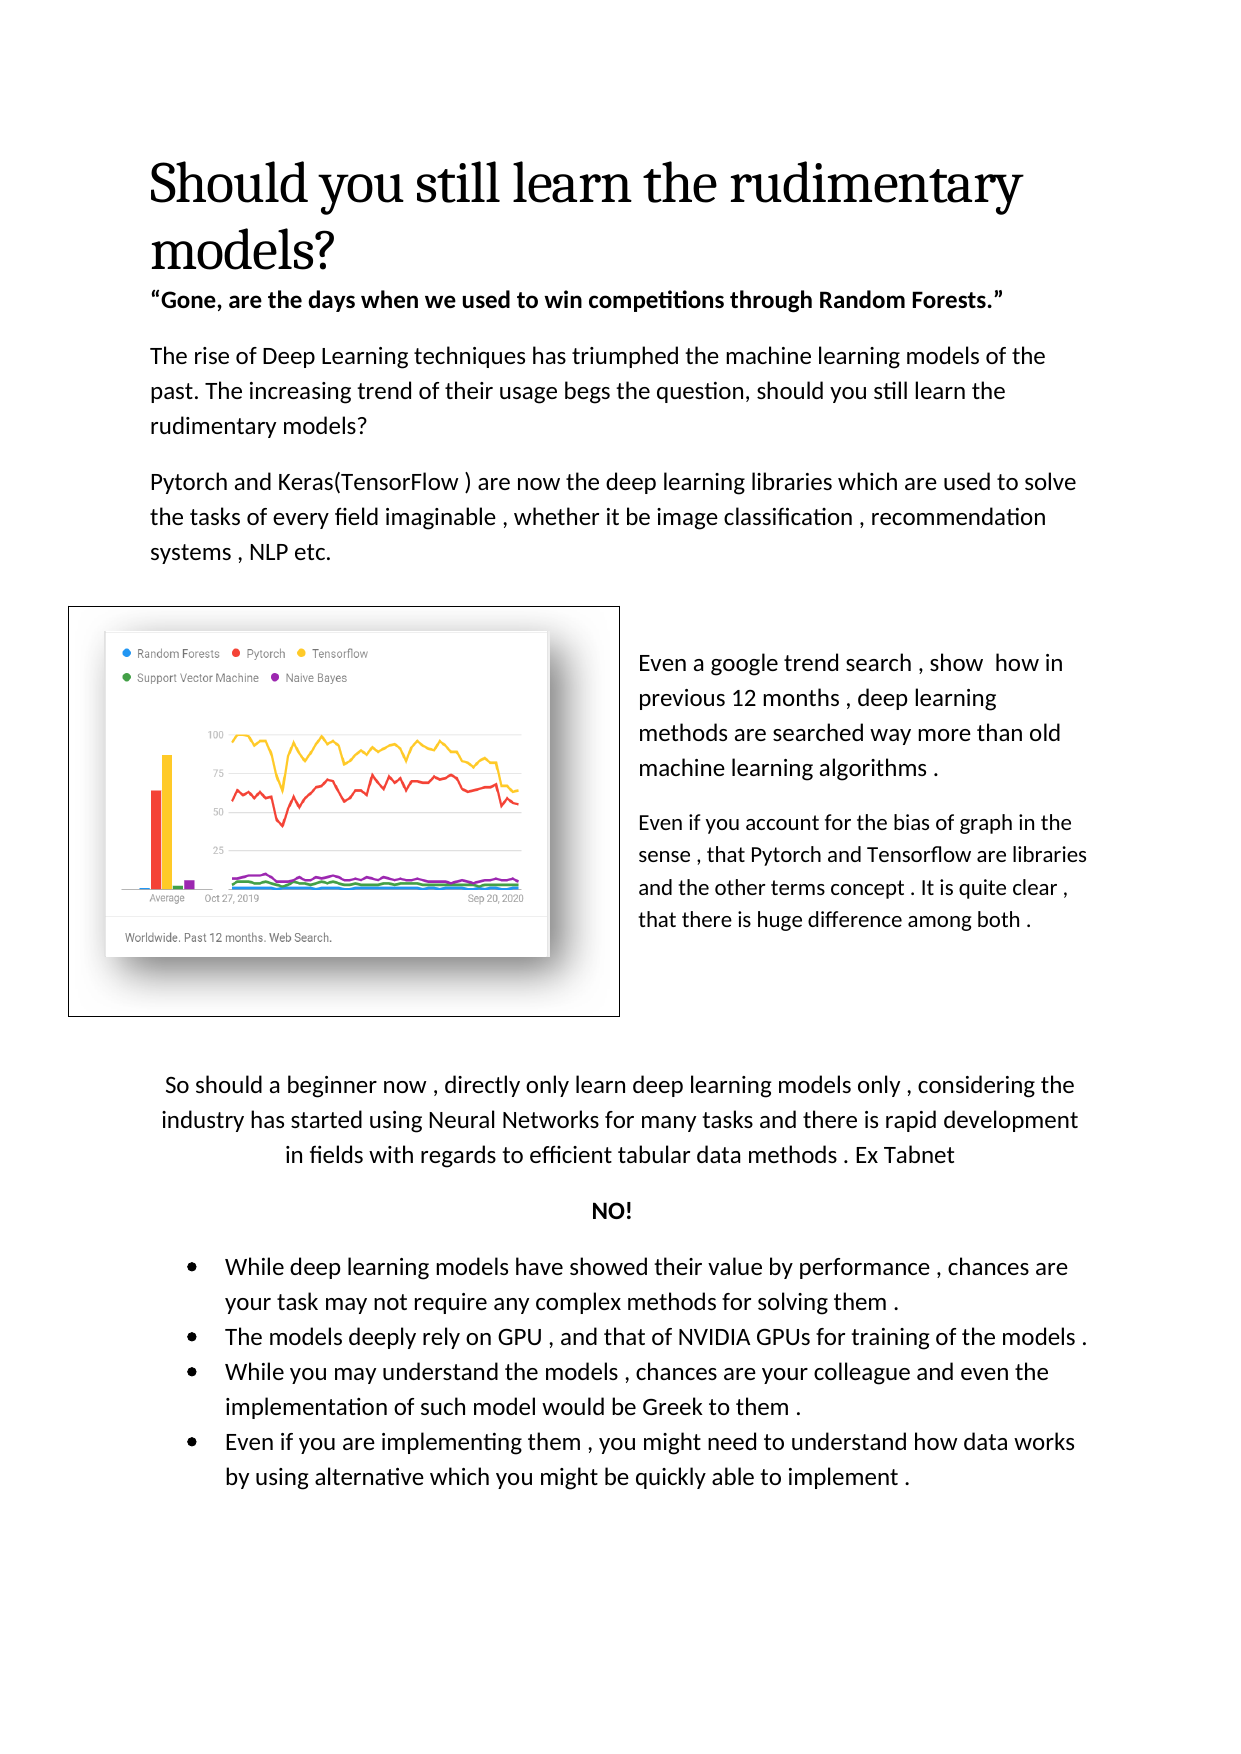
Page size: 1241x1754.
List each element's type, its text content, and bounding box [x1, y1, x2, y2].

picture [104, 631, 550, 957]
text “Gone, are the days when we used to win competitions through Random Forests.” [150, 284, 1090, 315]
list While deep learning models have showed their value by performance , chances are your task may not require any complex methods for solving them . [187, 1251, 1090, 1317]
text The rise of Deep Learning techniques has triumphed the machine learning models of the past. The increasing trend of their usage begs the question, should you still learn the rudimentary models? [150, 340, 1090, 441]
title Should you still learn the rudimentary models? [150, 150, 1090, 284]
text Pytorch and Keras(TensorFlow ) are now the deep learning libraries which are used to solve the tasks of every field imaginable , whether it be image classification , recommendation systems , NLP etc. [150, 466, 1090, 566]
list Even if you are implementing them , you might need to understand how data works by using alternative which you might be quickly able to implement . [187, 1426, 1090, 1492]
text So should a beginner now , directly only learn deep learning models only , considering the industry has started using Neural Networks for many tasks and there is rapid development in fields with regards to efficient tabular data methods . Ex Tabnet [150, 1069, 1090, 1170]
table_header [69, 607, 619, 1016]
text Even if you account for the bias of graph in the sense , that Pytorch and Tensorflow are libraries and the other terms concept . It is quite clear , that there is huge difference among both . [620, 808, 1090, 933]
list The models deeply rely on GPU , and that of NVIDIA GPUs for training of the models . [187, 1321, 1090, 1352]
text NO! [150, 1195, 1090, 1226]
list While you may understand the models , chances are your colleague and even the implementation of such model would be Greek to them . [187, 1356, 1090, 1422]
text Even a google trend search , show how in previous 12 months , deep learning methods are searched way more than old machine learning algorithms . [620, 647, 1090, 783]
